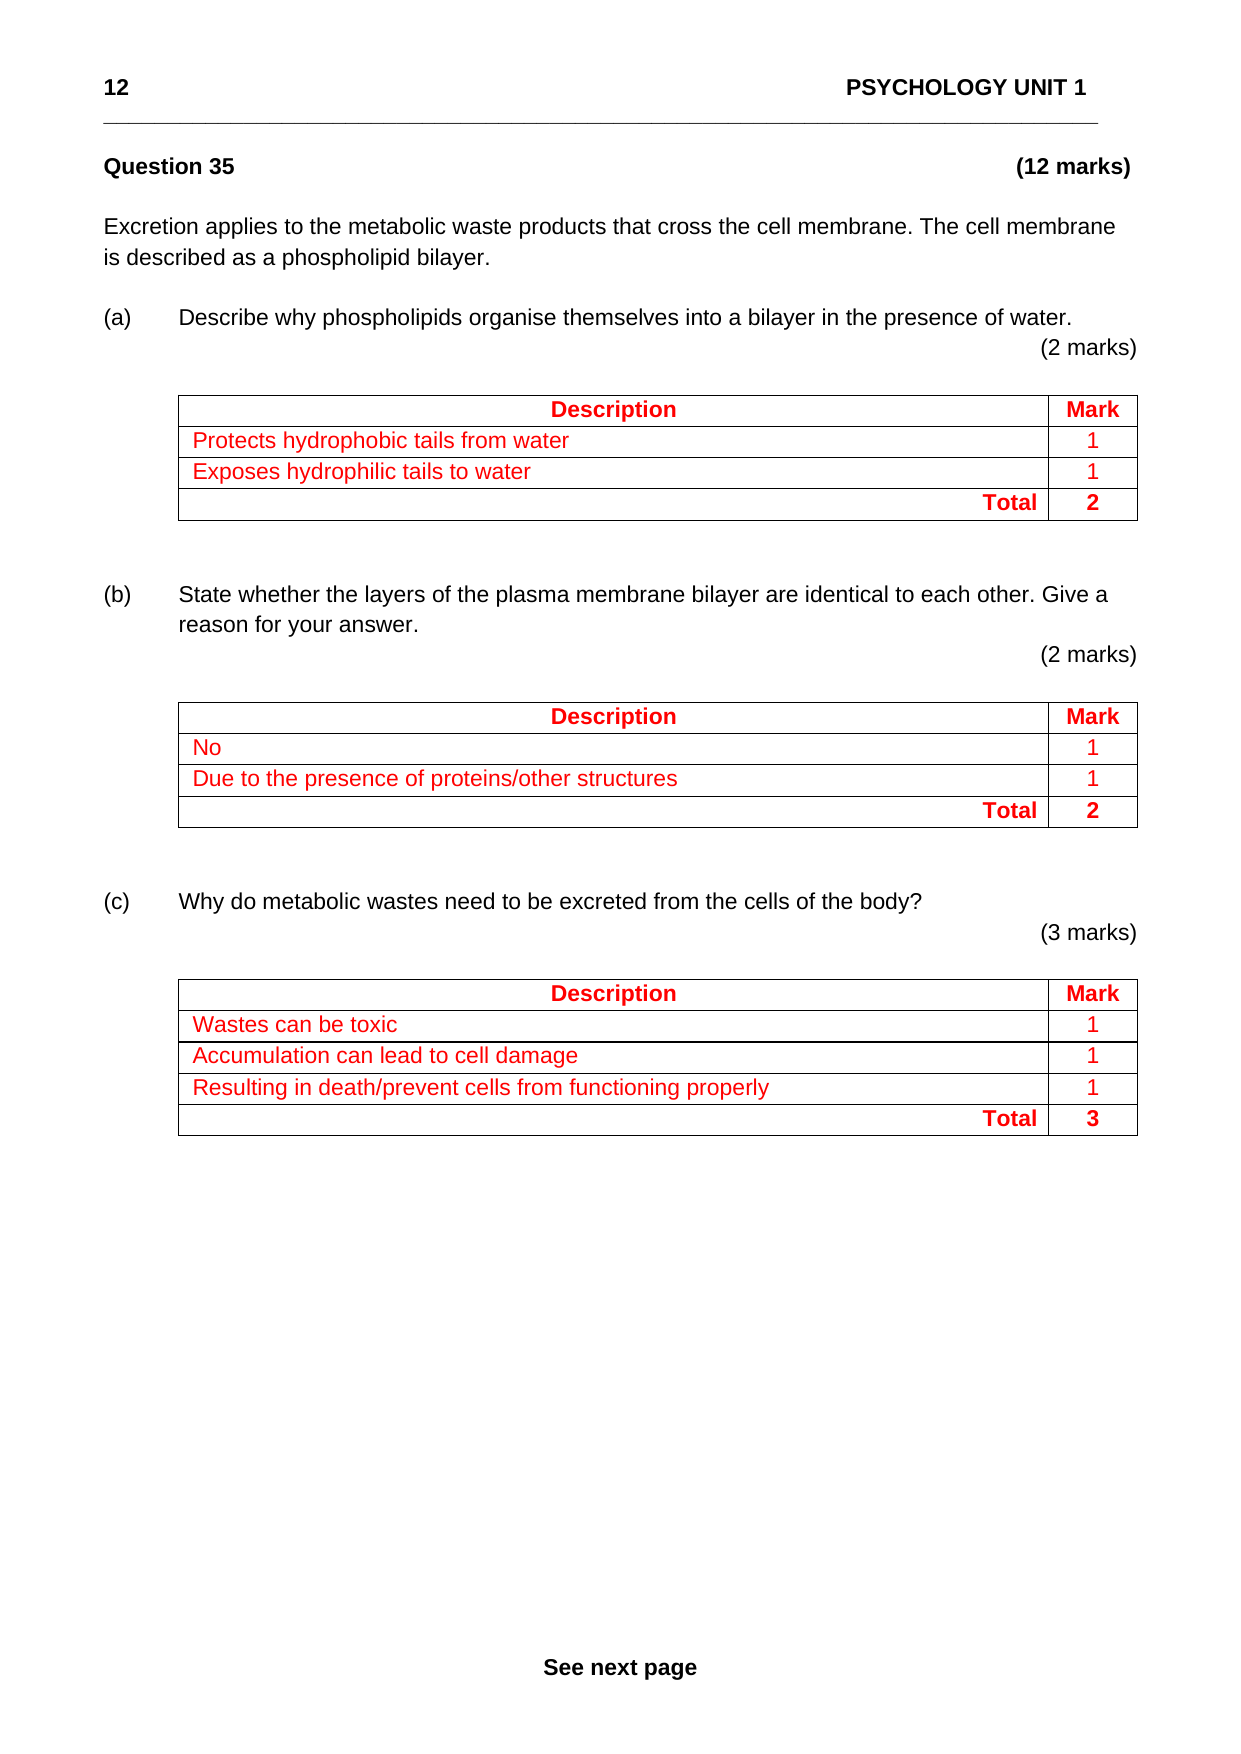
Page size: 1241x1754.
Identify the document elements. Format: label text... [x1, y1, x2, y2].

table_cell Due to the presence of proteins/other structures [179, 765, 1048, 796]
table_cell 1 [1049, 427, 1137, 457]
list (2 marks) [178, 641, 1137, 668]
table_header Mark [1049, 703, 1137, 733]
list (3 marks) [178, 918, 1137, 945]
table_header Mark [1049, 980, 1137, 1010]
table_cell No [179, 734, 1048, 764]
table_cell Resulting in death/prevent cells from functioning properly [179, 1074, 1048, 1104]
table_header Description [179, 396, 1048, 426]
table_cell Accumulation can lead to cell damage [179, 1043, 1048, 1073]
table_header Mark [1049, 396, 1137, 426]
table_cell 1 [1049, 1074, 1137, 1104]
table_cell Total [179, 489, 1048, 519]
table_cell Total [179, 1105, 1048, 1135]
table_cell Total [179, 797, 1048, 827]
table_header Description [179, 703, 1048, 733]
table_cell 1 [1049, 1011, 1137, 1041]
table_cell 1 [1049, 765, 1137, 796]
table_cell 2 [1049, 489, 1137, 519]
table_cell 2 [1049, 797, 1137, 827]
list (2 marks) [178, 334, 1137, 361]
table_cell Exposes hydrophilic tails to water [179, 458, 1048, 488]
table_cell 1 [1049, 1043, 1137, 1073]
table_cell Wastes can be toxic [179, 1011, 1048, 1041]
list Why do metabolic wastes need to be excreted from the cells of the body? [103, 888, 1137, 915]
list State whether the layers of the plasma membrane bilayer are identical to each other. Give a reason for your answer. [103, 581, 1137, 638]
table_cell 1 [1049, 458, 1137, 488]
text Question 35 (12 marks) [103, 153, 1137, 179]
table_cell Protects hydrophobic tails from water [179, 427, 1048, 457]
table_cell 1 [1049, 734, 1137, 764]
list Excretion applies to the metabolic waste products that cross the cell membrane. The cell membrane is described as a phospholipid bilayer. [103, 213, 1137, 270]
list Describe why phospholipids organise themselves into a bilayer in the presence of water. [103, 304, 1137, 330]
table_header Description [179, 980, 1048, 1010]
table_cell 3 [1049, 1105, 1137, 1135]
